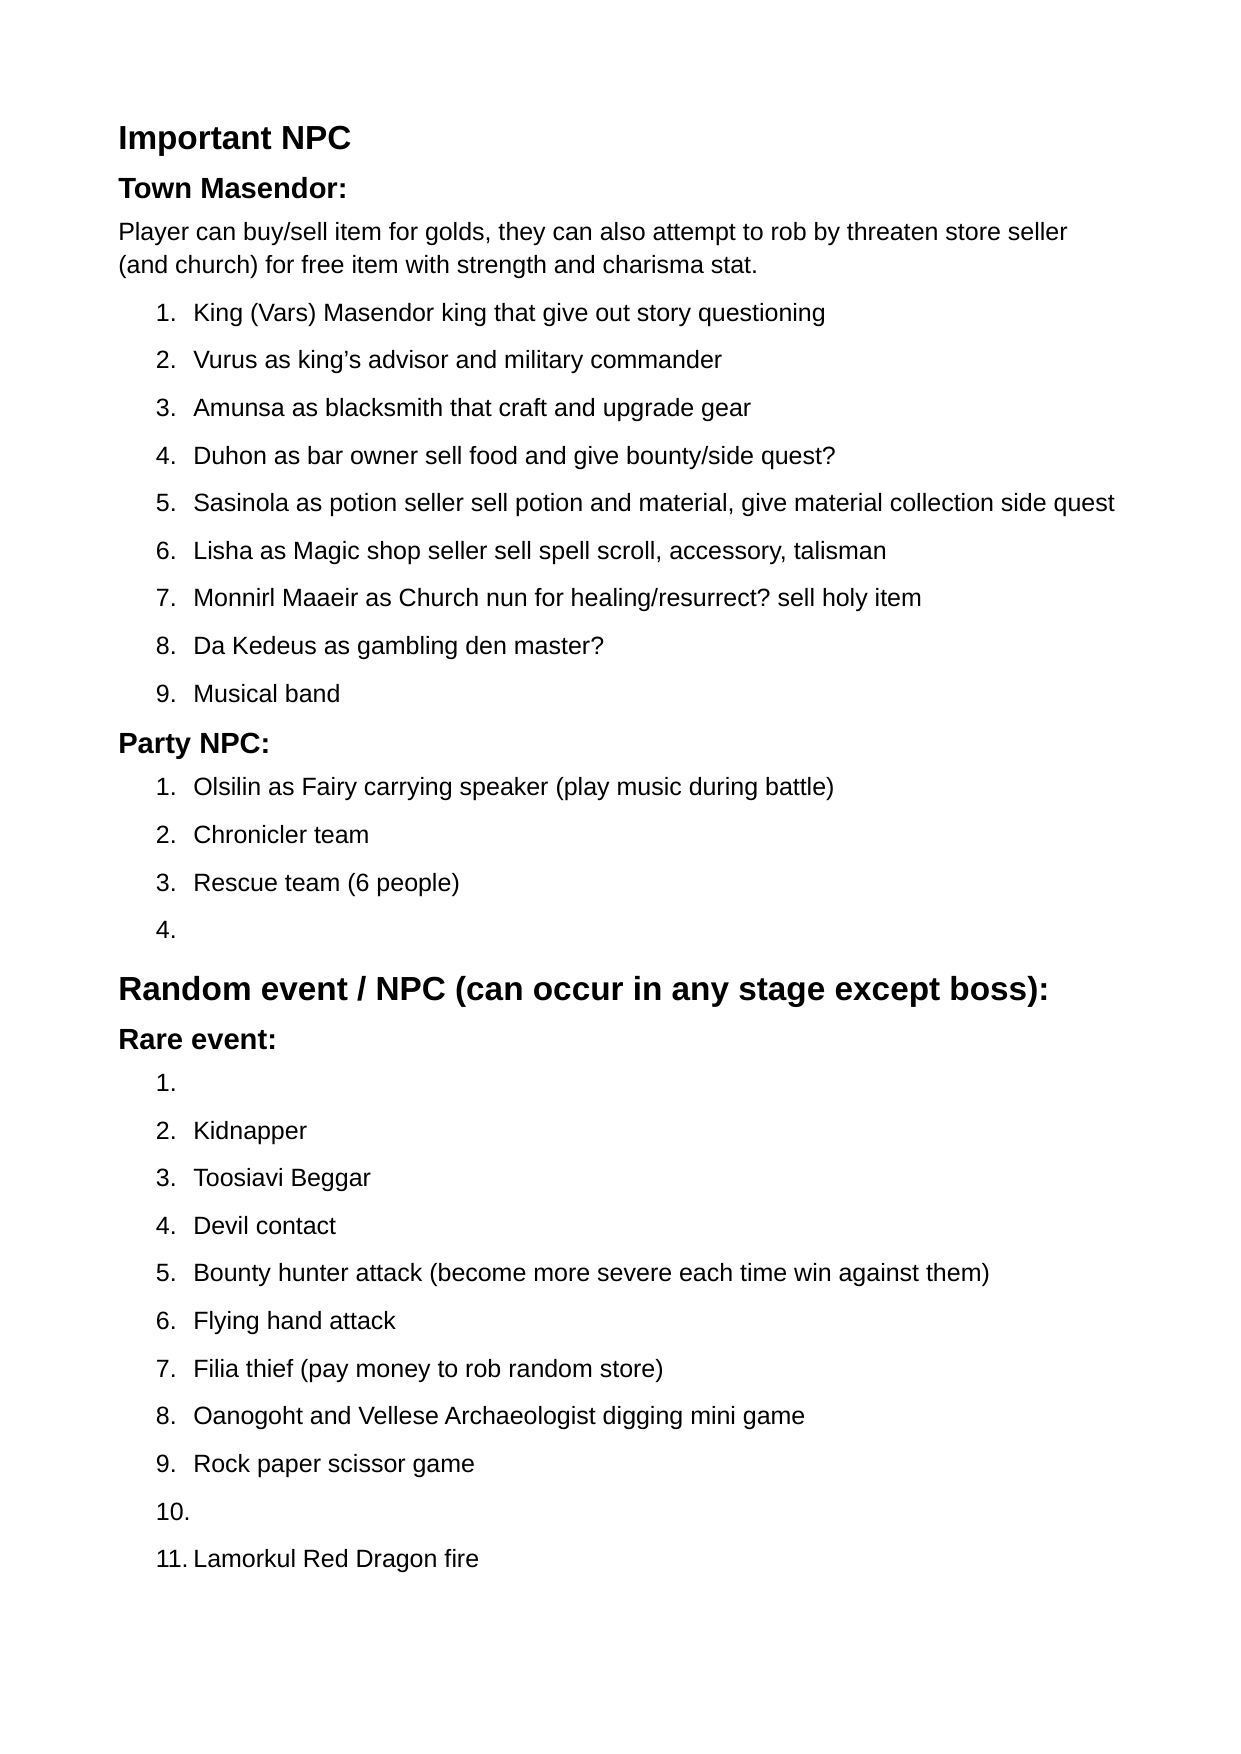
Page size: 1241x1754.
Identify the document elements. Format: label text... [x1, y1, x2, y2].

list Filia thief (pay money to rob random store) [156, 1354, 1122, 1382]
list Rescue team (6 people) [156, 867, 1122, 896]
list Bounty hunter attack (become more severe each time win against them) [156, 1258, 1122, 1287]
subtitle Rare event: [118, 1022, 1122, 1056]
list Devil contact [156, 1211, 1122, 1239]
list Chronicler team [156, 820, 1122, 849]
subtitle Random event / NPC (can occur in any stage except boss): [118, 969, 1122, 1007]
list Vurus as king’s advisor and military commander [156, 345, 1122, 374]
list Monnirl Maaeir as Church nun for healing/resurrect? sell holy item [156, 583, 1122, 612]
list King (Vars) Masendor king that give out story questioning [156, 298, 1122, 327]
list Duhon as bar owner sell food and give bounty/side quest? [156, 441, 1122, 469]
list Sasinola as potion seller sell potion and material, give material collection side quest [156, 488, 1122, 517]
list Olsilin as Fairy carrying speaker (play music during battle) [156, 772, 1122, 801]
list Kidnapper [156, 1116, 1122, 1144]
list Oanogoht and Vellese Archaeologist digging mini game [156, 1401, 1122, 1430]
list Flying hand attack [156, 1306, 1122, 1335]
list Toosiavi Beggar [156, 1163, 1122, 1192]
list Lisha as Magic shop seller sell spell scroll, accessory, talisman [156, 536, 1122, 564]
list Musical band [156, 679, 1122, 707]
text Player can buy/sell item for golds, they can also attempt to rob by threaten store seller (and church) for free item with strength and charisma stat. [118, 217, 1122, 279]
list Rock paper scissor game [156, 1449, 1122, 1478]
list Lamorkul Red Dragon fire [156, 1544, 1122, 1573]
list Amunsa as blacksmith that craft and upgrade gear [156, 393, 1122, 422]
subtitle Town Masendor: [118, 171, 1122, 205]
subtitle Important NPC [118, 118, 1122, 157]
subtitle Party NPC: [118, 726, 1122, 760]
list Da Kedeus as gambling den master? [156, 631, 1122, 660]
